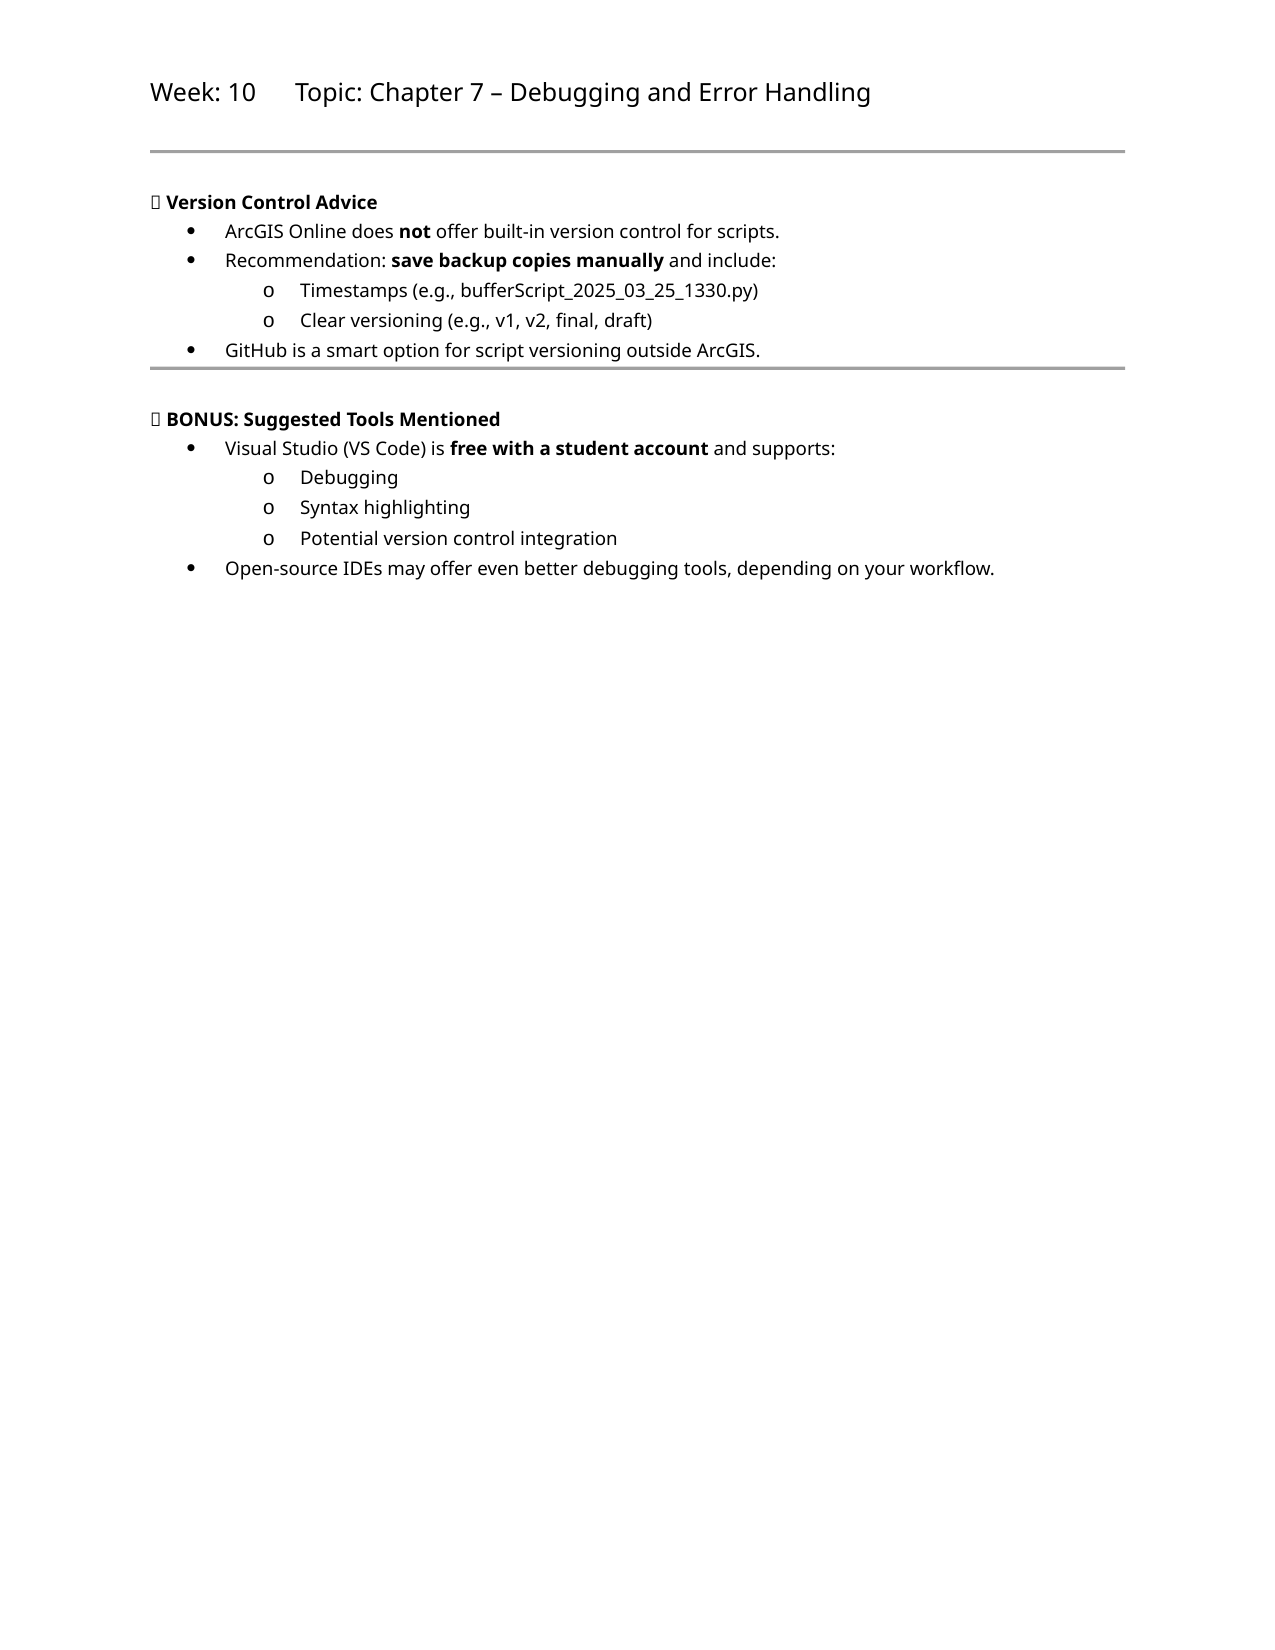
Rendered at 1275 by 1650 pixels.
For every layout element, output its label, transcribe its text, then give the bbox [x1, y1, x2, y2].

list Recommendation: save backup copies manually and include: [187, 248, 1125, 273]
list Debugging [262, 464, 1125, 491]
list Timestamps (e.g., bufferScript_2025_03_25_1330.py) [262, 277, 1125, 303]
list ArcGIS Online does not offer built-in version control for scripts. [187, 218, 1125, 244]
list GitHub is a smart option for script versioning outside ArcGIS. [187, 337, 1125, 363]
list Syntax highlighting [262, 494, 1125, 521]
list Visual Studio (VS Code) is free with a student account and supports: [187, 435, 1125, 461]
text 🧪 Version Control Advice [150, 189, 1125, 215]
list Open-source IDEs may offer even better debugging tools, depending on your workflow. [187, 555, 1125, 581]
text 💡 BONUS: Suggested Tools Mentioned [150, 406, 1125, 431]
list Potential version control integration [262, 525, 1125, 551]
list Clear versioning (e.g., v1, v2, final, draft) [262, 307, 1125, 333]
